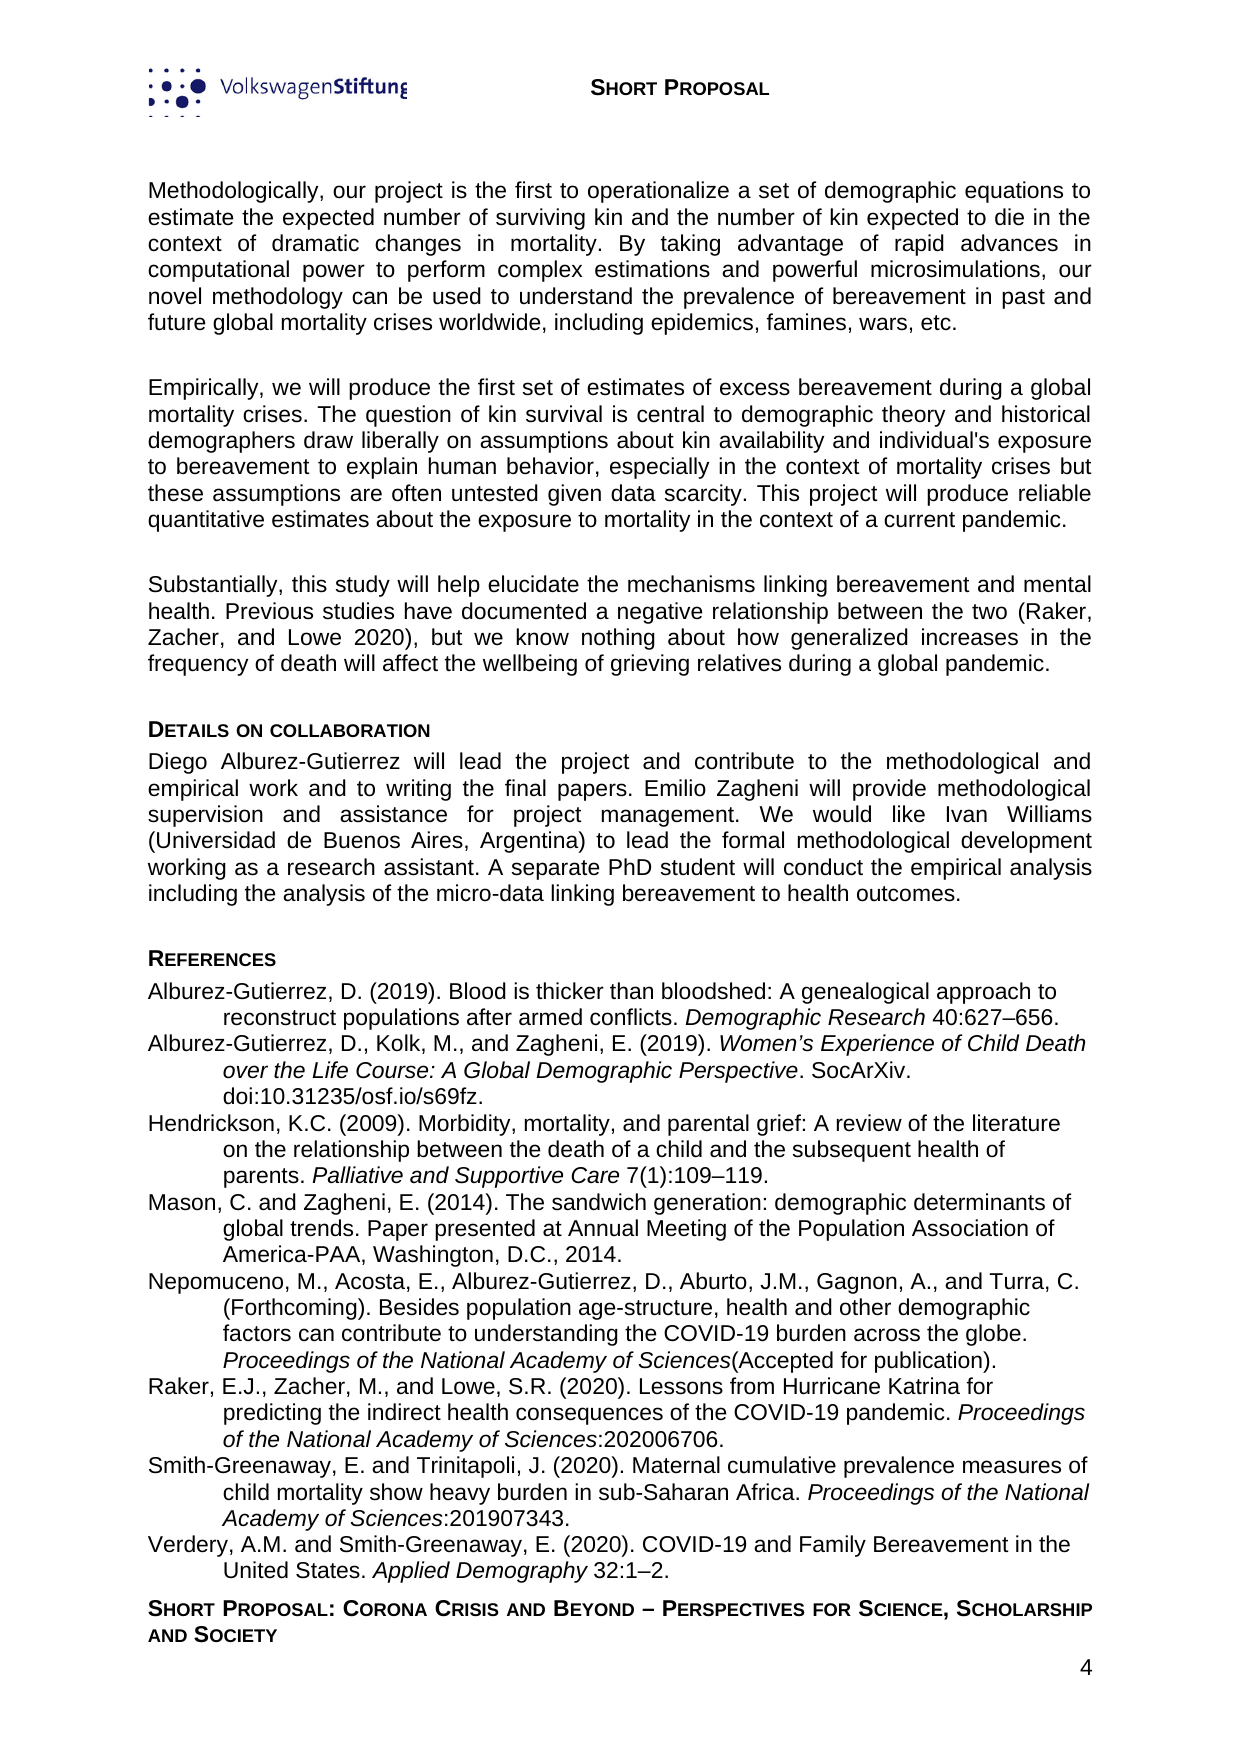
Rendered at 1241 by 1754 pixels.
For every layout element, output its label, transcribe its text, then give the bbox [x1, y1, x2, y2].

picture [147, 68, 408, 116]
text Smith-Greenaway, E. and Trinitapoli, J. (2020). Maternal cumulative prevalence measures of child mortality show heavy burden in sub-Saharan Africa. Proceedings of the National Academy of Sciences:201907343. [148, 1452, 1093, 1531]
text Diego Alburez-Gutierrez will lead the project and contribute to the methodological and empirical work and to writing the final papers. Emilio Zagheni will provide methodological supervision and assistance for project management. We would like Ivan Williams (Universidad de Buenos Aires, Argentina) to lead the formal methodological development working as a research assistant. A separate PhD student will conduct the empirical analysis including the analysis of the micro-data linking bereavement to health outcomes. [148, 748, 1093, 906]
text Substantially, this study will help elucidate the mechanisms linking bereavement and mental health. Previous studies have documented a negative relationship between the two (Raker, Zacher, and Lowe 2020), but we know nothing about how generalized increases in the frequency of death will affect the wellbeing of grieving relatives during a global pandemic. [148, 571, 1093, 677]
text Empirically, we will produce the first set of estimates of excess bereavement during a global mortality crises. The question of kin survival is central to demographic theory and historical demographers draw liberally on assumptions about kin availability and individual's exposure to bereavement to explain human behavior, especially in the context of mortality crises but these assumptions are often untested given data scarcity. This project will produce reliable quantitative estimates about the exposure to mortality in the context of a current pandemic. [148, 374, 1093, 532]
text Verdery, A.M. and Smith-Greenaway, E. (2020). COVID-19 and Family Bereavement in the United States. Applied Demography 32:1–2. [148, 1531, 1093, 1584]
text Raker, E.J., Zacher, M., and Lowe, S.R. (2020). Lessons from Hurricane Katrina for predicting the indirect health consequences of the COVID-19 pandemic. Proceedings of the National Academy of Sciences:202006706. [148, 1373, 1093, 1452]
text Alburez-Gutierrez, D. (2019). Blood is thicker than bloodshed: A genealogical approach to reconstruct populations after armed conflicts. Demographic Research 40:627–656. [148, 978, 1093, 1030]
text References [148, 945, 1093, 971]
text Alburez-Gutierrez, D., Kolk, M., and Zagheni, E. (2019). Women’s Experience of Child Death over the Life Course: A Global Demographic Perspective. SocArXiv. doi:10.31235/osf.io/s69fz. [148, 1030, 1093, 1109]
text Details on collaboration [148, 716, 1093, 742]
text Mason, C. and Zagheni, E. (2014). The sandwich generation: demographic determinants of global trends. Paper presented at Annual Meeting of the Population Association of America-PAA, Washington, D.C., 2014. [148, 1188, 1093, 1268]
text Hendrickson, K.C. (2009). Morbidity, mortality, and parental grief: A review of the literature on the relationship between the death of a child and the subsequent health of parents. Palliative and Supportive Care 7(1):109–119. [148, 1109, 1093, 1188]
text Methodologically, our project is the first to operationalize a set of demographic equations to estimate the expected number of surviving kin and the number of kin expected to die in the context of dramatic changes in mortality. By taking advantage of rapid advances in computational power to perform complex estimations and powerful microsimulations, our novel methodology can be used to understand the prevalence of bereavement in past and future global mortality crises worldwide, including epidemics, famines, wars, etc. [148, 177, 1093, 335]
text Nepomuceno, M., Acosta, E., Alburez-Gutierrez, D., Aburto, J.M., Gagnon, A., and Turra, C. (Forthcoming). Besides population age-structure, health and other demographic factors can contribute to understanding the COVID-19 burden across the globe. Proceedings of the National Academy of Sciences(Accepted for publication). [148, 1268, 1093, 1373]
